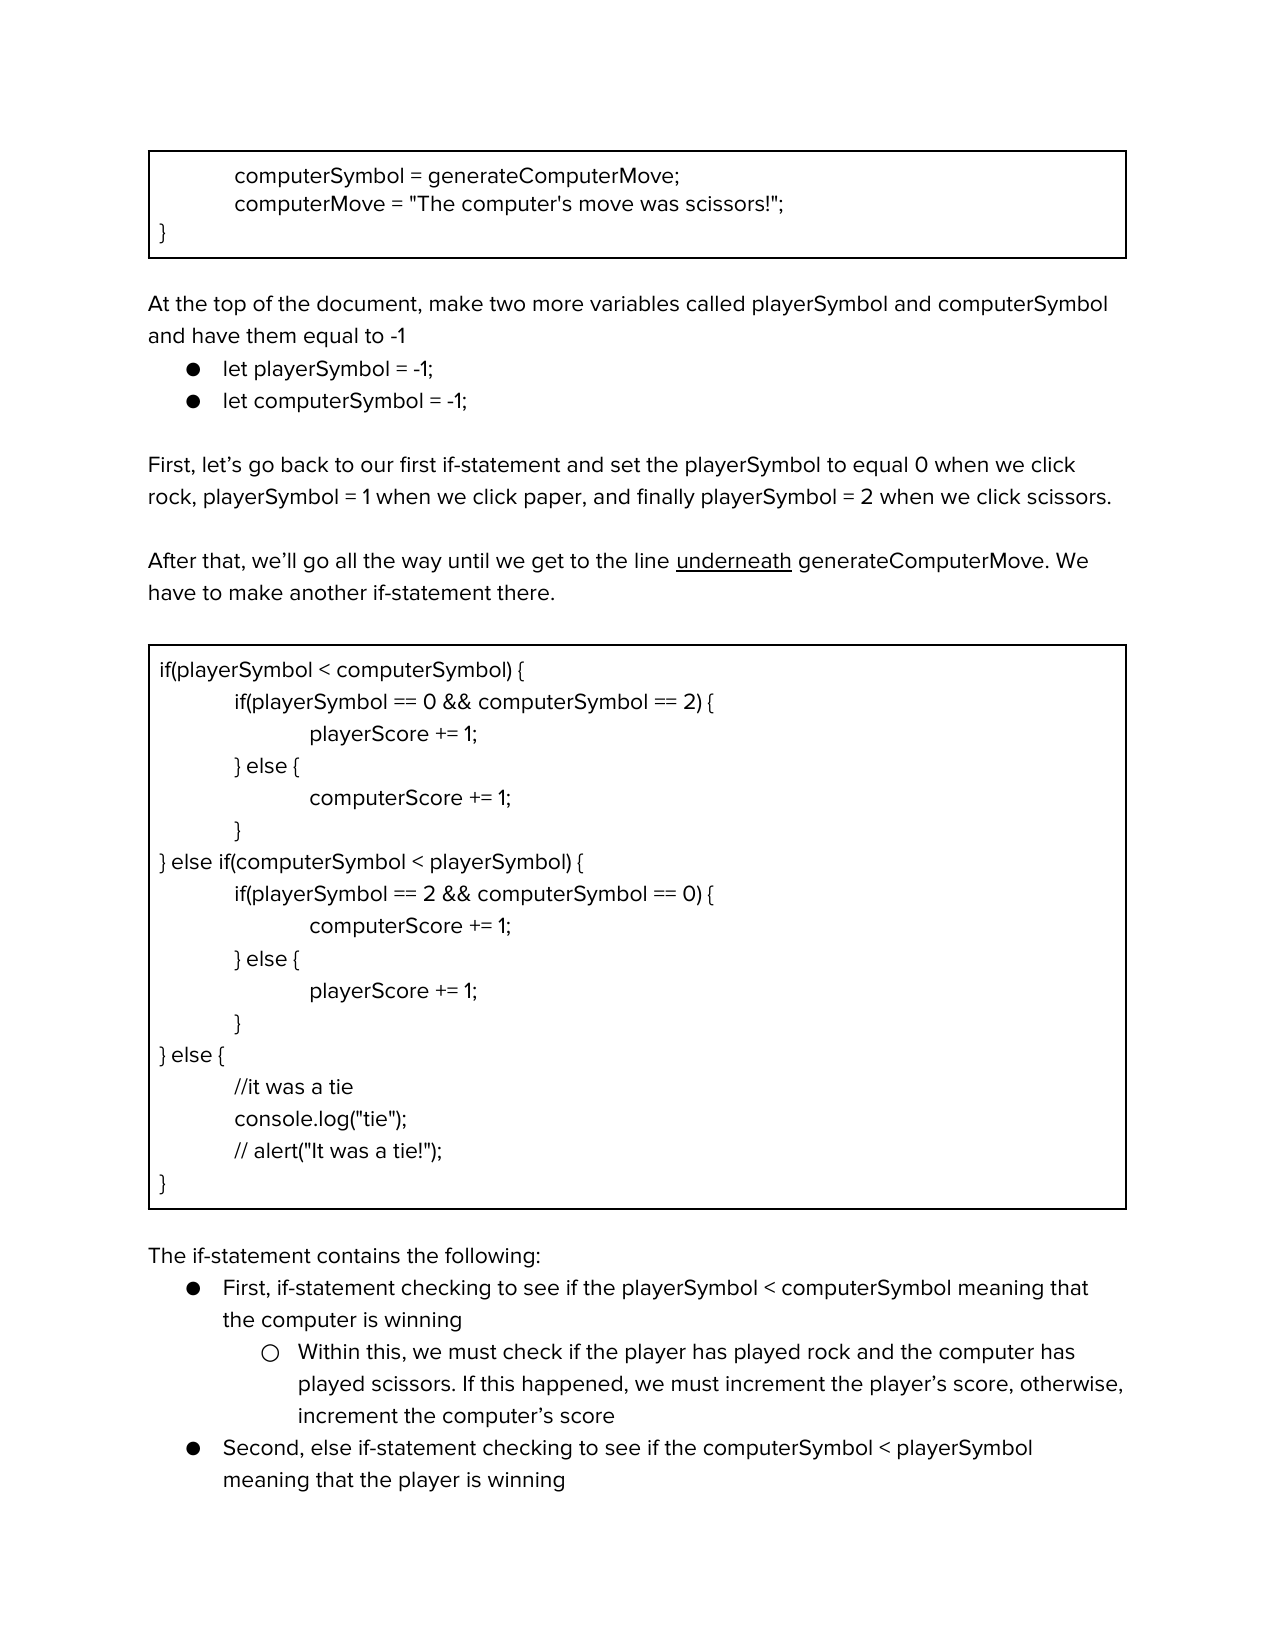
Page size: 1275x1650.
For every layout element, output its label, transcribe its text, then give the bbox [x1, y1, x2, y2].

table_header if(playerSymbol < computerSymbol) { if(playerSymbol == 0 && computerSymbol == 2) { playerScore += 1; } else { computerScore += 1; } } else if(computerSymbol < playerSymbol) { if(playerSymbol == 2 && computerSymbol == 0) { computerScore += 1; } else { playerScore += 1; } } else { //it was a tie console.log("tie"); // alert("It was a tie!"); } [150, 646, 1125, 1208]
list Second, else if-statement checking to see if the computerSymbol < playerSymbol meaning that the player is winning [185, 1434, 1125, 1494]
text At the top of the document, make two more variables called playerSymbol and computerSymbol and have them equal to -1 [148, 291, 1125, 351]
text The if-statement contains the following: [148, 1242, 1125, 1270]
text First, let’s go back to our first if-statement and set the playerSymbol to equal 0 when we click rock, playerSymbol = 1 when we click paper, and finally playerSymbol = 2 when we click scissors. [148, 451, 1125, 511]
text After that, we’ll go all the way until we get to the line underneath generateComputerMove. We have to make another if-statement there. [148, 547, 1125, 607]
list Within this, we must check if the player has played rock and the computer has played scissors. If this happened, we must increment the player’s score, otherwise, increment the computer’s score [260, 1338, 1125, 1430]
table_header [150, 152, 1125, 257]
list let computerSymbol = -1; [185, 387, 1125, 415]
list First, if-statement checking to see if the playerSymbol < computerSymbol meaning that the computer is winning [185, 1274, 1125, 1334]
list let playerSymbol = -1; [185, 355, 1125, 383]
